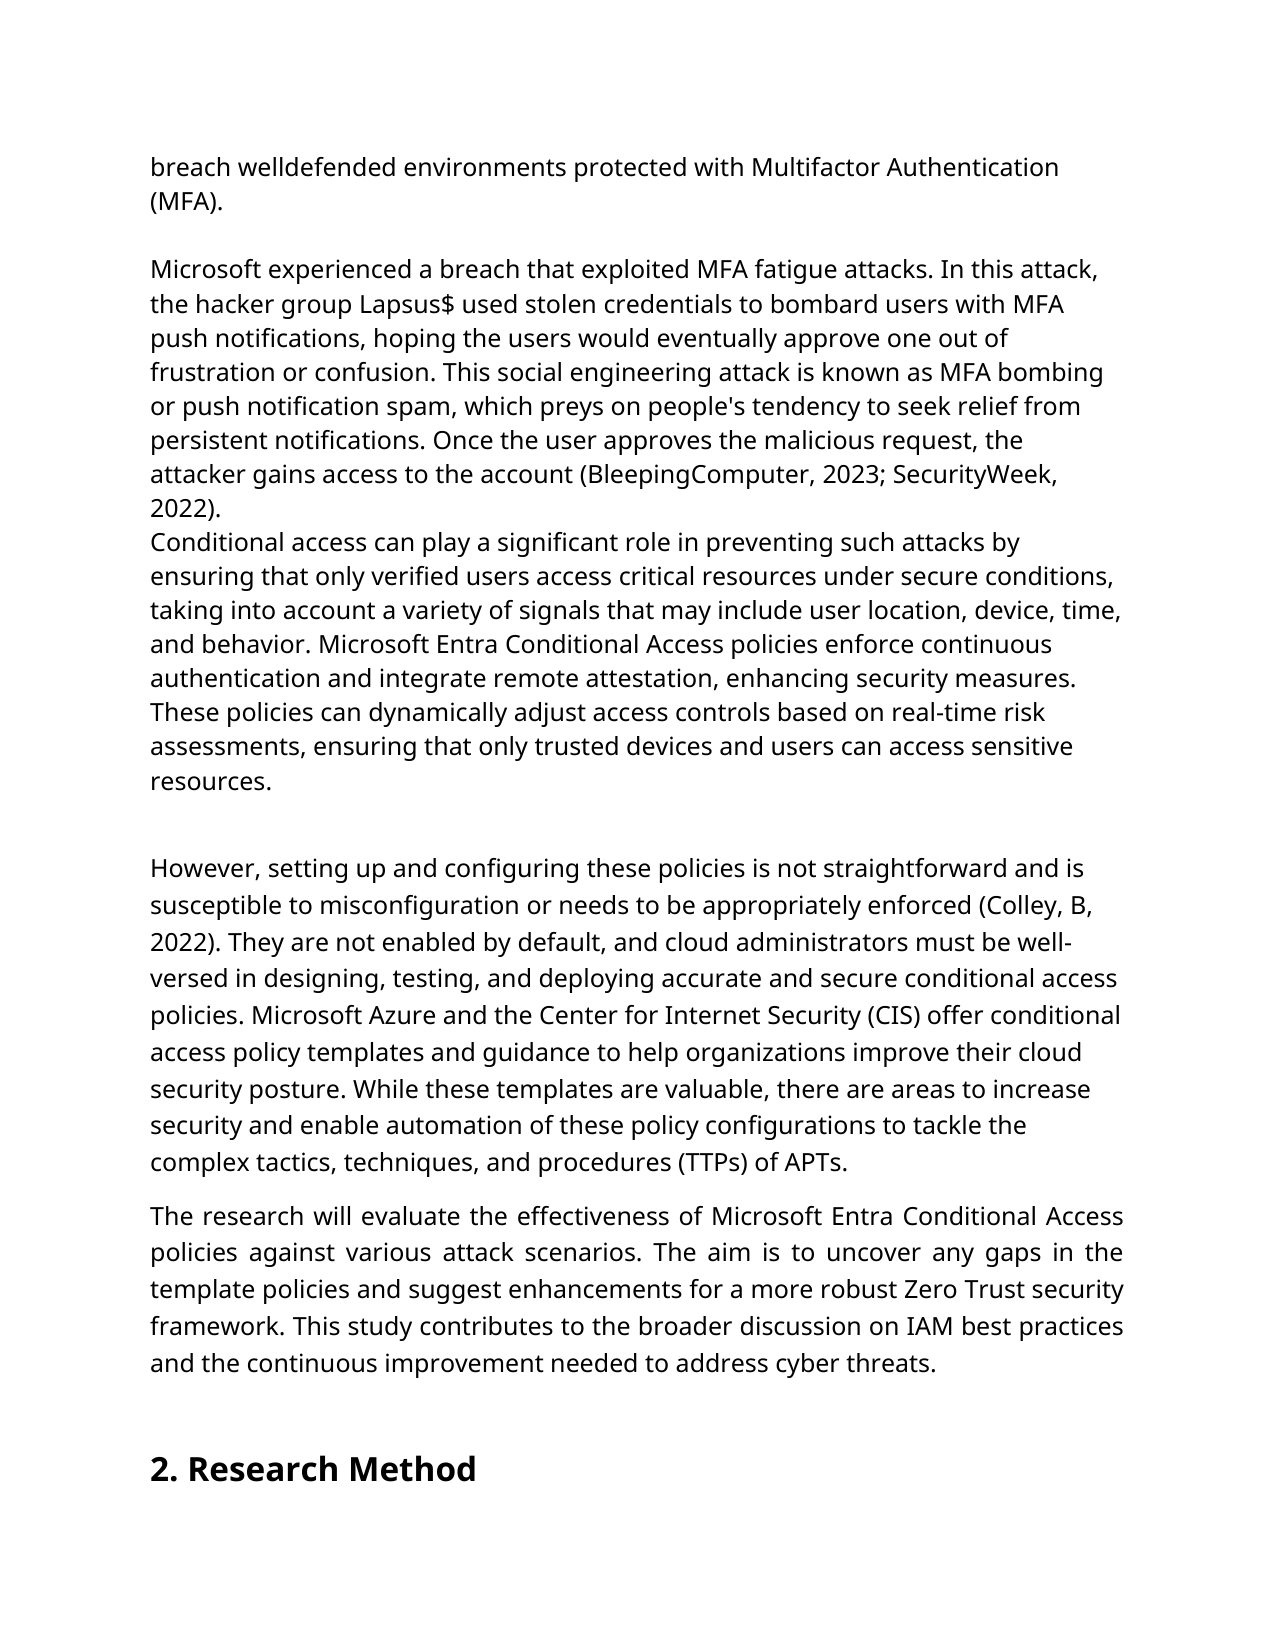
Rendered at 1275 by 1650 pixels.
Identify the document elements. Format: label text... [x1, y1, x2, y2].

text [150, 150, 1125, 218]
text Conditional access can play a significant role in preventing such attacks by ensuring that only verified users access critical resources under secure conditions, taking into account a variety of signals that may include user location, device, time, and behavior. Microsoft Entra Conditional Access policies enforce continuous authentication and integrate remote attestation, enhancing security measures. These policies can dynamically adjust access controls based on real-time risk assessments, ensuring that only trusted devices and users can access sensitive resources. [150, 525, 1125, 797]
text 2. Research Method [150, 1446, 1125, 1491]
text Microsoft experienced a breach that exploited MFA fatigue attacks. In this attack, the hacker group Lapsus$ used stolen credentials to bombard users with MFA push notifications, hoping the users would eventually approve one out of frustration or confusion. This social engineering attack is known as MFA bombing or push notification spam, which preys on people's tendency to seek relief from persistent notifications. Once the user approves the malicious request, the attacker gains access to the account (BleepingComputer, 2023; SecurityWeek, 2022). [150, 252, 1125, 525]
text The research will evaluate the effectiveness of Microsoft Entra Conditional Access policies against various attack scenarios. The aim is to uncover any gaps in the template policies and suggest enhancements for a more robust Zero Trust security framework. This study contributes to the broader discussion on IAM best practices and the continuous improvement needed to address cyber threats. [150, 1198, 1125, 1379]
text However, setting up and configuring these policies is not straightforward and is susceptible to misconfiguration or needs to be appropriately enforced (Colley, B, 2022). They are not enabled by default, and cloud administrators must be well-versed in designing, testing, and deploying accurate and secure conditional access policies. Microsoft Azure and the Center for Internet Security (CIS) offer conditional access policy templates and guidance to help organizations improve their cloud security posture. While these templates are valuable, there are areas to increase security and enable automation of these policy configurations to tackle the complex tactics, techniques, and procedures (TTPs) of APTs. [150, 851, 1125, 1179]
